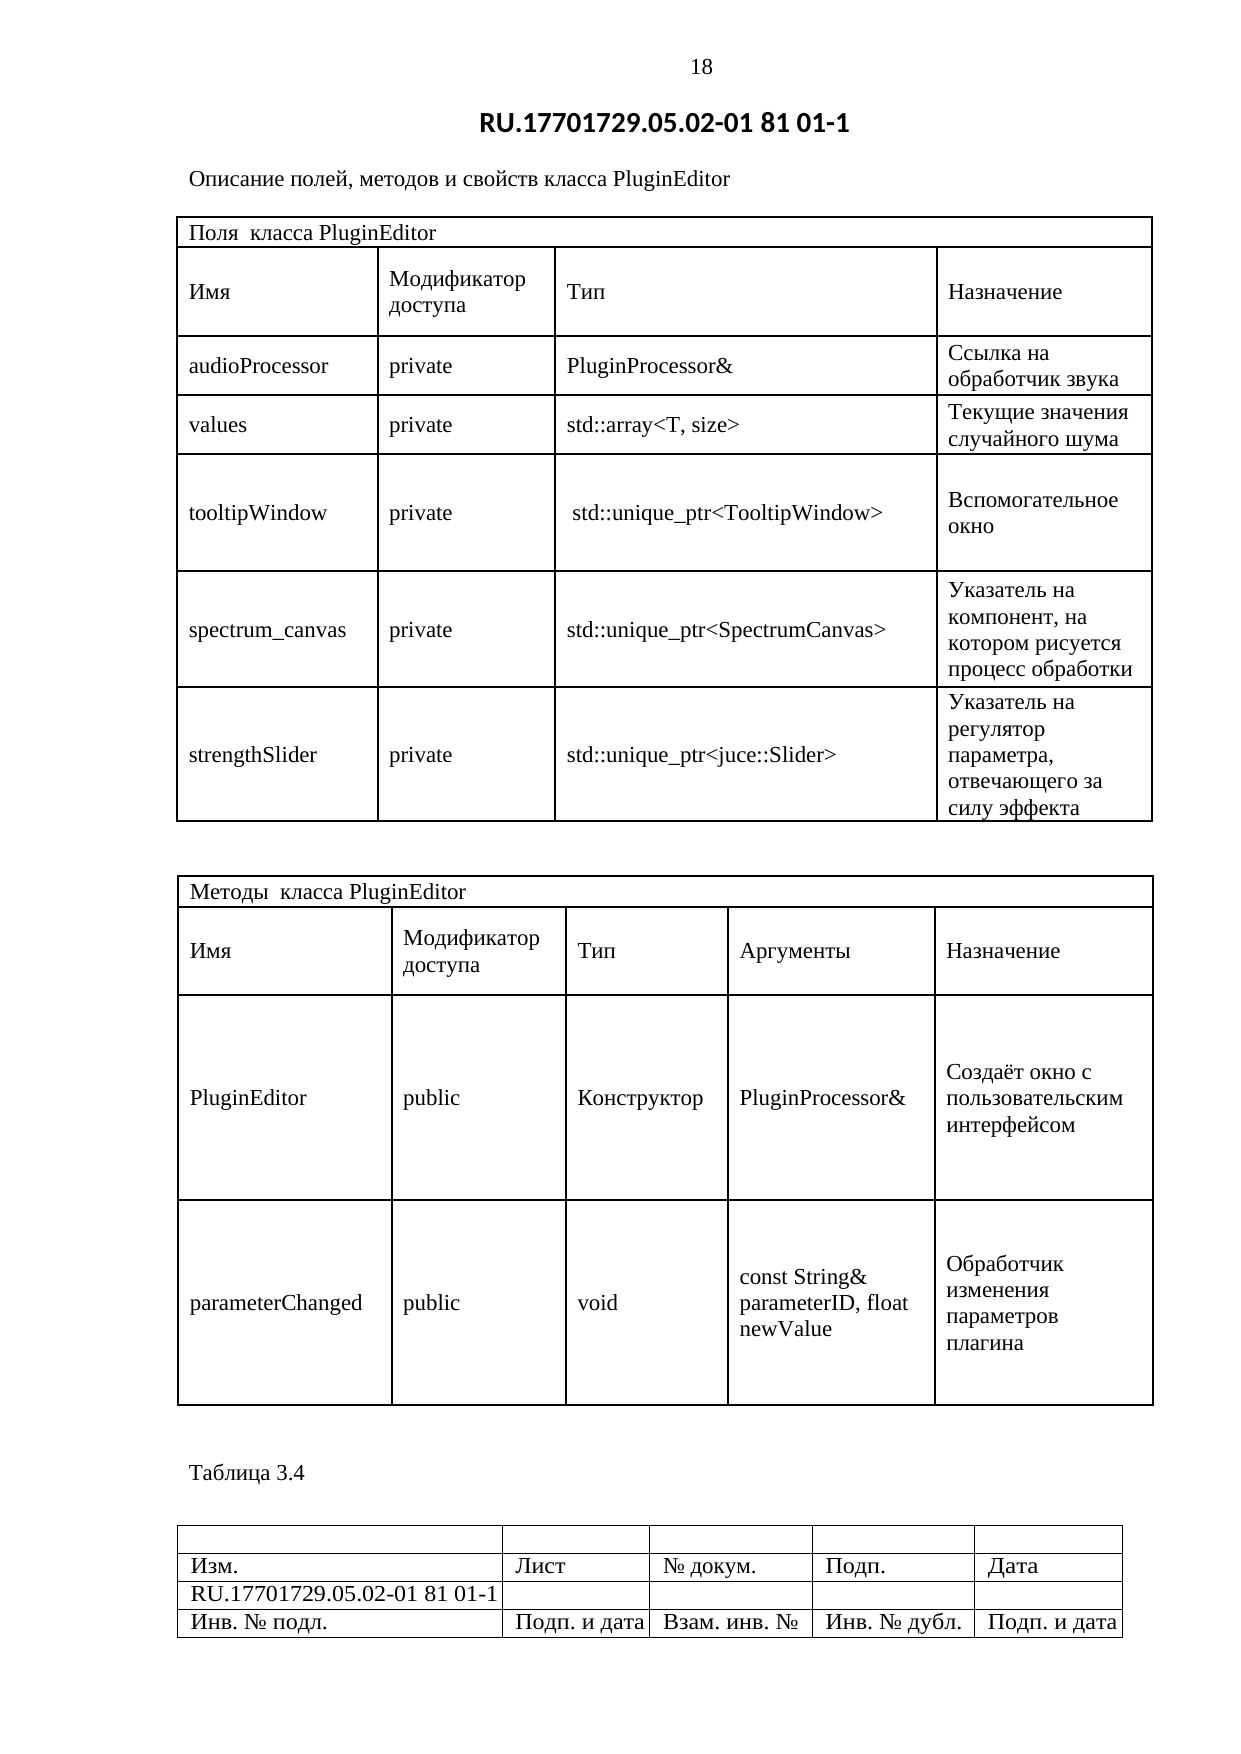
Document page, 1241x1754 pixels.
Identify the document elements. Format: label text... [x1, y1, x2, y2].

table_cell Имя [179, 908, 391, 994]
table_cell std::unique_ptr<TooltipWindow> [556, 455, 936, 570]
table_cell private [379, 337, 554, 394]
table_cell Текущие значения случайного шума [938, 396, 1151, 453]
table_cell std::array<T, size> [556, 396, 936, 453]
table_cell private [379, 396, 554, 453]
table_cell parameterChanged [179, 1201, 391, 1404]
table_cell Назначение [936, 908, 1152, 994]
table_cell Конструктор [567, 996, 727, 1199]
table_cell values [178, 396, 377, 453]
table_cell Указатель на регулятор параметра, отвечающего за силу эффекта [938, 688, 1151, 820]
table_cell PluginProcessor& [556, 337, 936, 394]
table_cell private [379, 572, 554, 686]
table_cell spectrum_canvas [178, 572, 377, 686]
table_cell Обработчик изменения параметров плагина [936, 1201, 1152, 1404]
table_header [177, 1459, 1152, 1510]
table_cell void [567, 1201, 727, 1404]
table_cell Тип [567, 908, 727, 994]
table_cell PluginEditor [179, 996, 391, 1199]
table_cell private [379, 688, 554, 820]
table_cell audioProcessor [178, 337, 377, 394]
table_cell const String& parameterID, float newValue [729, 1201, 934, 1404]
table_cell public [393, 1201, 565, 1404]
table_cell Вспомогательное окно [938, 455, 1151, 570]
table_cell Поля класса PluginEditor [178, 218, 1151, 246]
table_cell PluginProcessor& [729, 996, 934, 1199]
table_cell std::unique_ptr<SpectrumCanvas> [556, 572, 936, 686]
table_cell Создаёт окно с пользовательским интерфейсом [936, 996, 1152, 1199]
table_header Методы класса PluginEditor [179, 877, 1152, 906]
table_cell Модификатор доступа [393, 908, 565, 994]
table_cell Имя [178, 248, 377, 334]
table_cell Указатель на компонент, на котором рисуется процесс обработки [938, 572, 1151, 686]
table_cell private [379, 455, 554, 570]
table_cell Ссылка на обработчик звука [938, 337, 1151, 394]
table_cell tooltipWindow [178, 455, 377, 570]
table_cell Модификатор доступа [379, 248, 554, 334]
table_cell public [393, 996, 565, 1199]
table_cell Назначение [938, 248, 1151, 334]
table_cell std::unique_ptr<juce::Slider> [556, 688, 936, 820]
table_cell Аргументы [729, 908, 934, 994]
table_cell strengthSlider [178, 688, 377, 820]
table_cell Тип [556, 248, 936, 334]
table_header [177, 165, 1152, 216]
